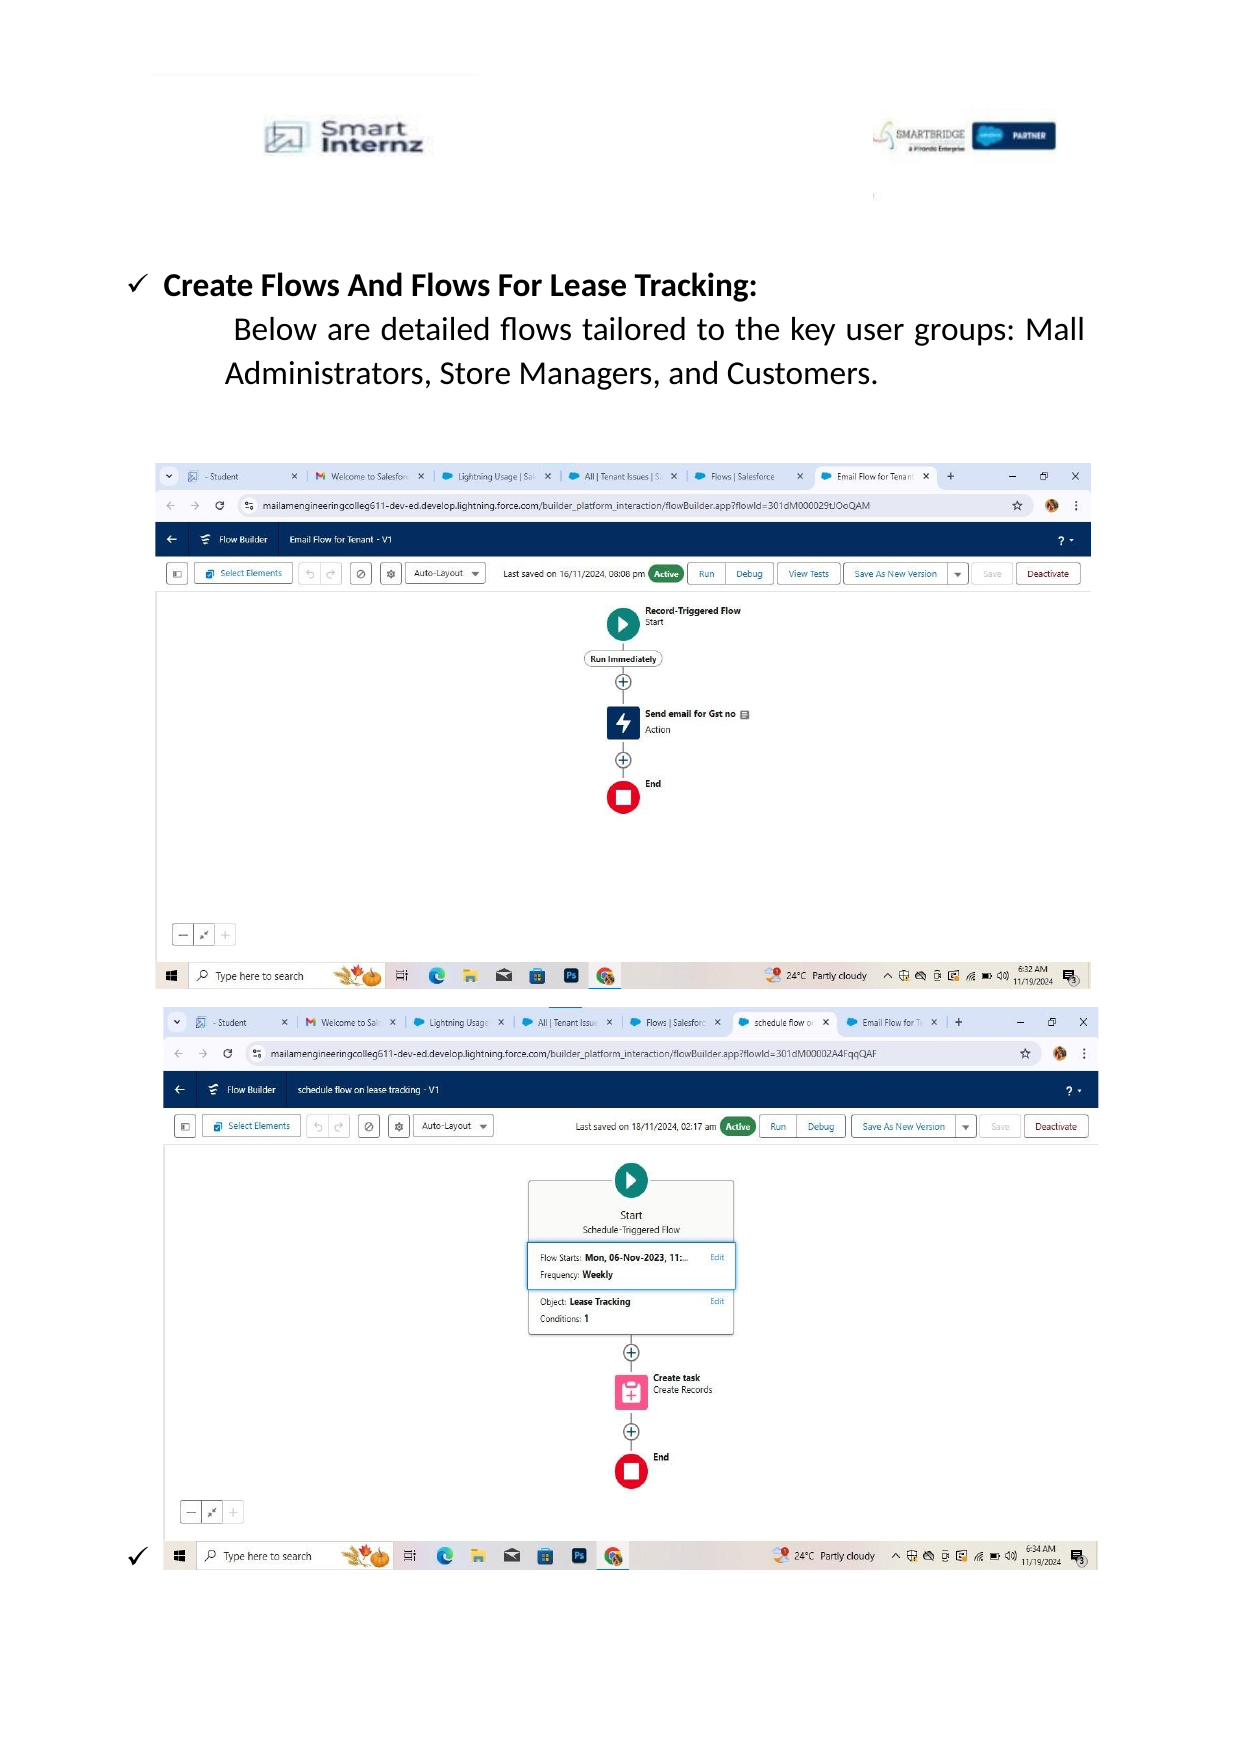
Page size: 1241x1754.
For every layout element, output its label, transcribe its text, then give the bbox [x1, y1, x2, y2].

text Below are detailed flows tailored to the key user groups: Mall Administrators, Store Managers, and Customers. [223, 308, 1087, 393]
list Create Flows And Flows For Lease Tracking: [126, 264, 1169, 305]
picture [163, 1007, 1099, 1570]
picture [873, 90, 1086, 235]
picture [150, 73, 480, 235]
picture [155, 463, 1091, 989]
